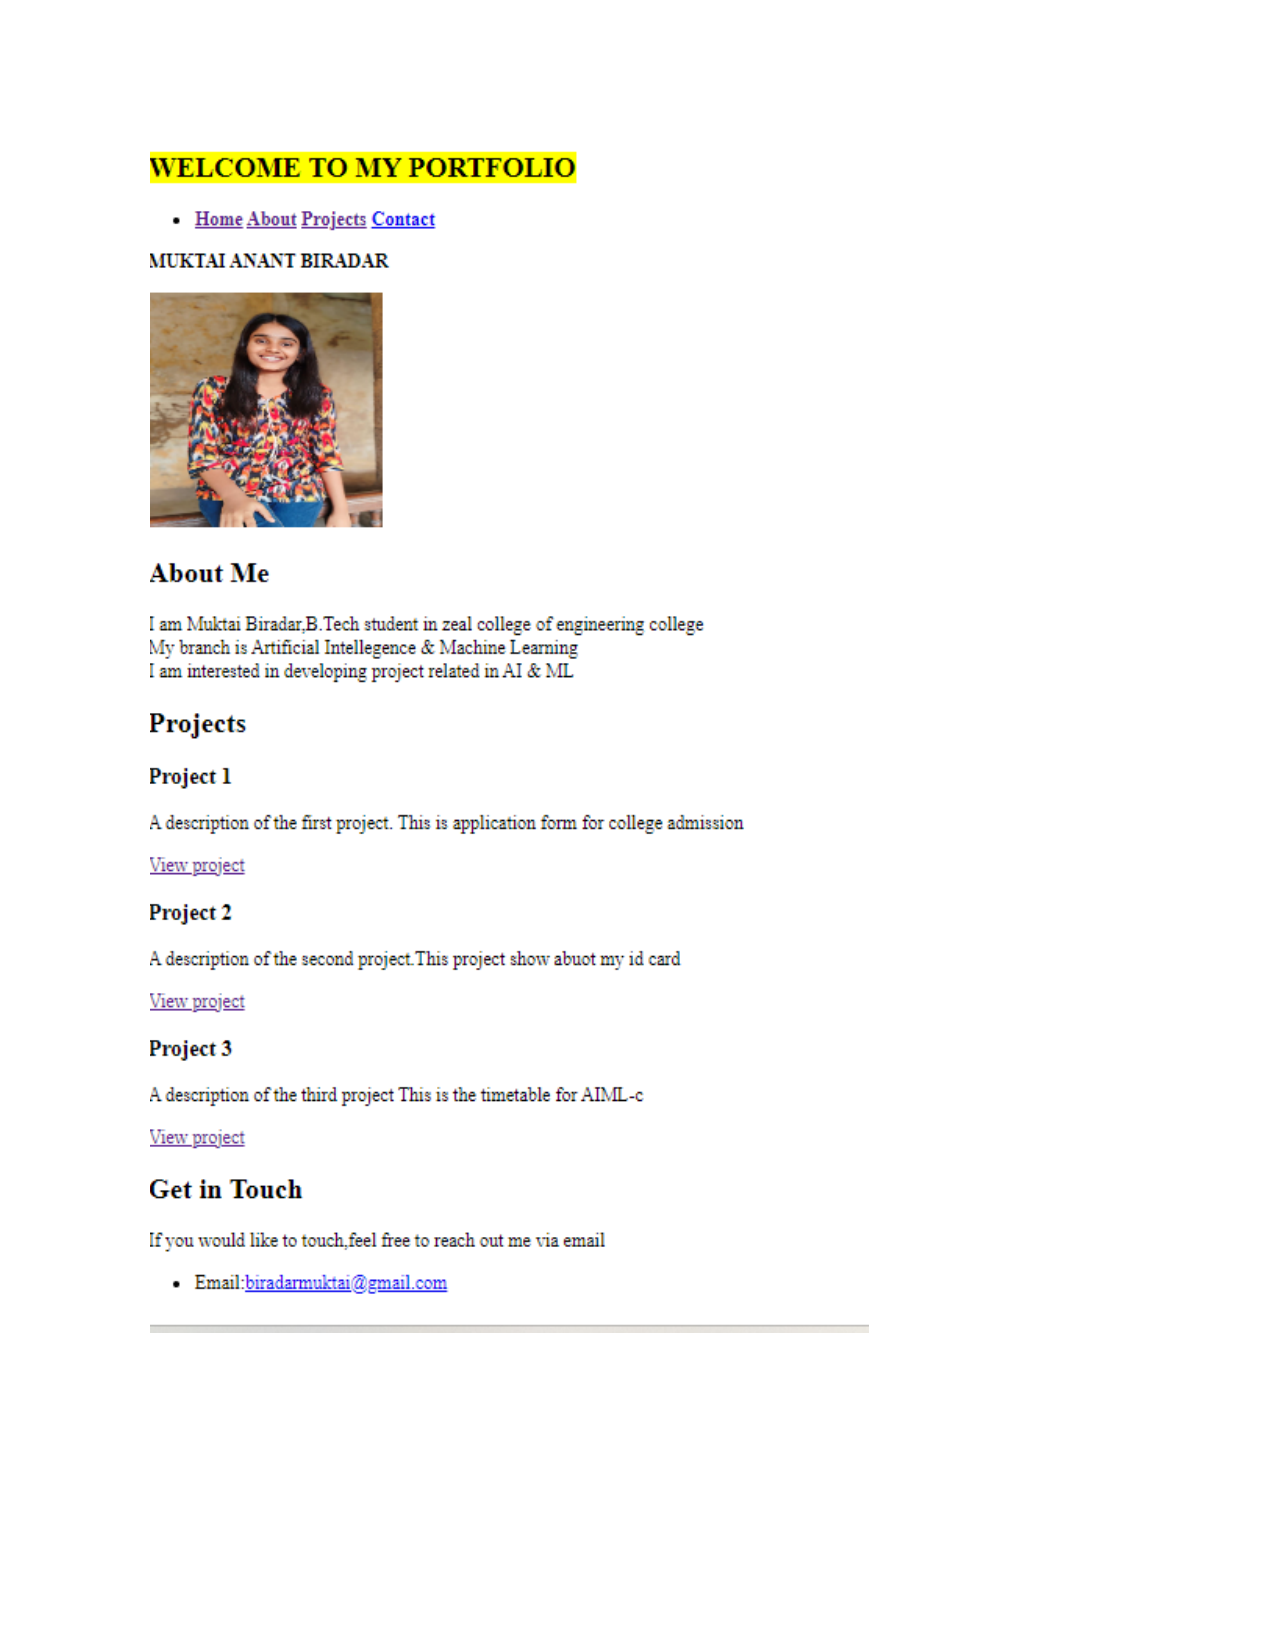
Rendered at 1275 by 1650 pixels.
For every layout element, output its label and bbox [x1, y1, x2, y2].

picture [150, 150, 869, 1333]
